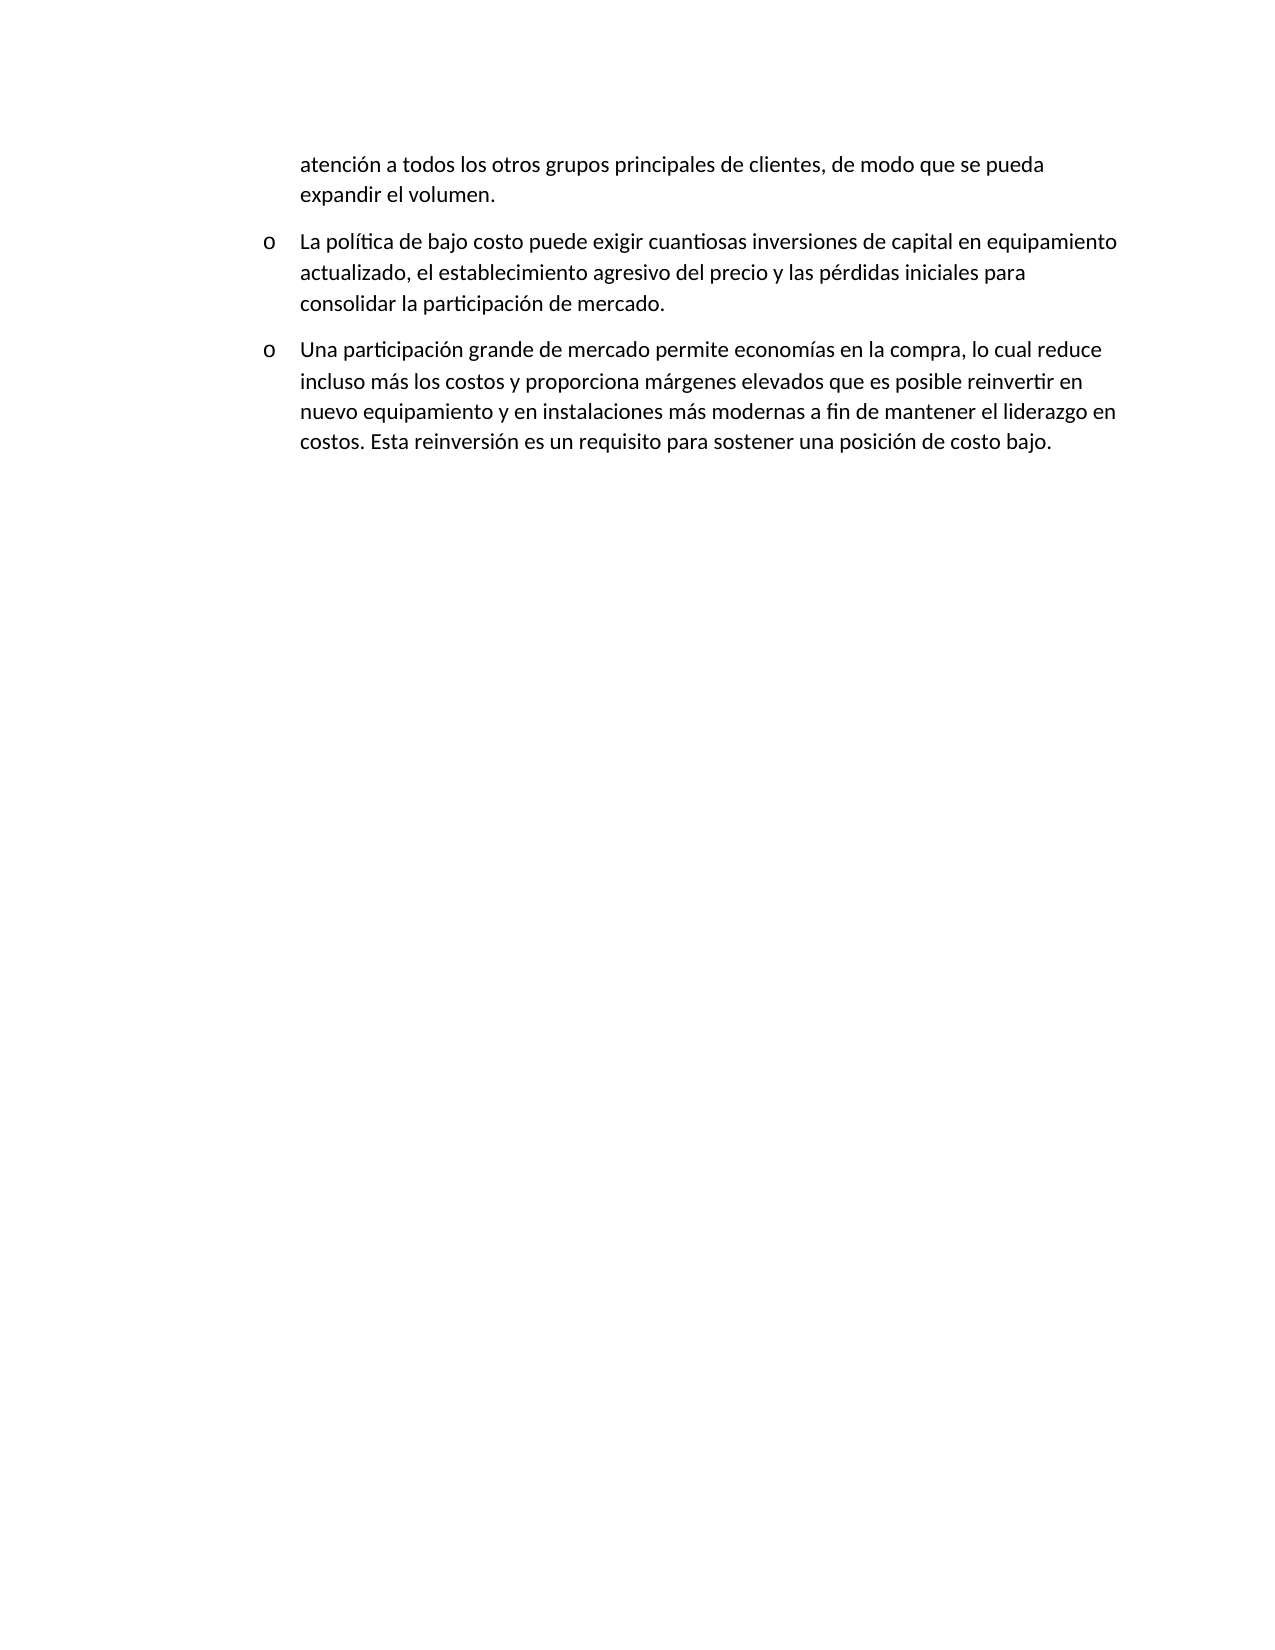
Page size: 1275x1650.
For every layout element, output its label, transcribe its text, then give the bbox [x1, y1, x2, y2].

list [262, 150, 1125, 208]
list Una participación grande de mercado permite economías en la compra, lo cual reduce incluso más los costos y proporciona márgenes elevados que es posible reinvertir en nuevo equipamiento y en instalaciones más modernas a fin de mantener el liderazgo en costos. Esta reinversión es un requisito para sostener una posición de costo bajo. [262, 336, 1125, 455]
list La política de bajo costo puede exigir cuantiosas inversiones de capital en equipamiento actualizado, el establecimiento agresivo del precio y las pérdidas iniciales para consolidar la participación de mercado. [262, 227, 1125, 317]
